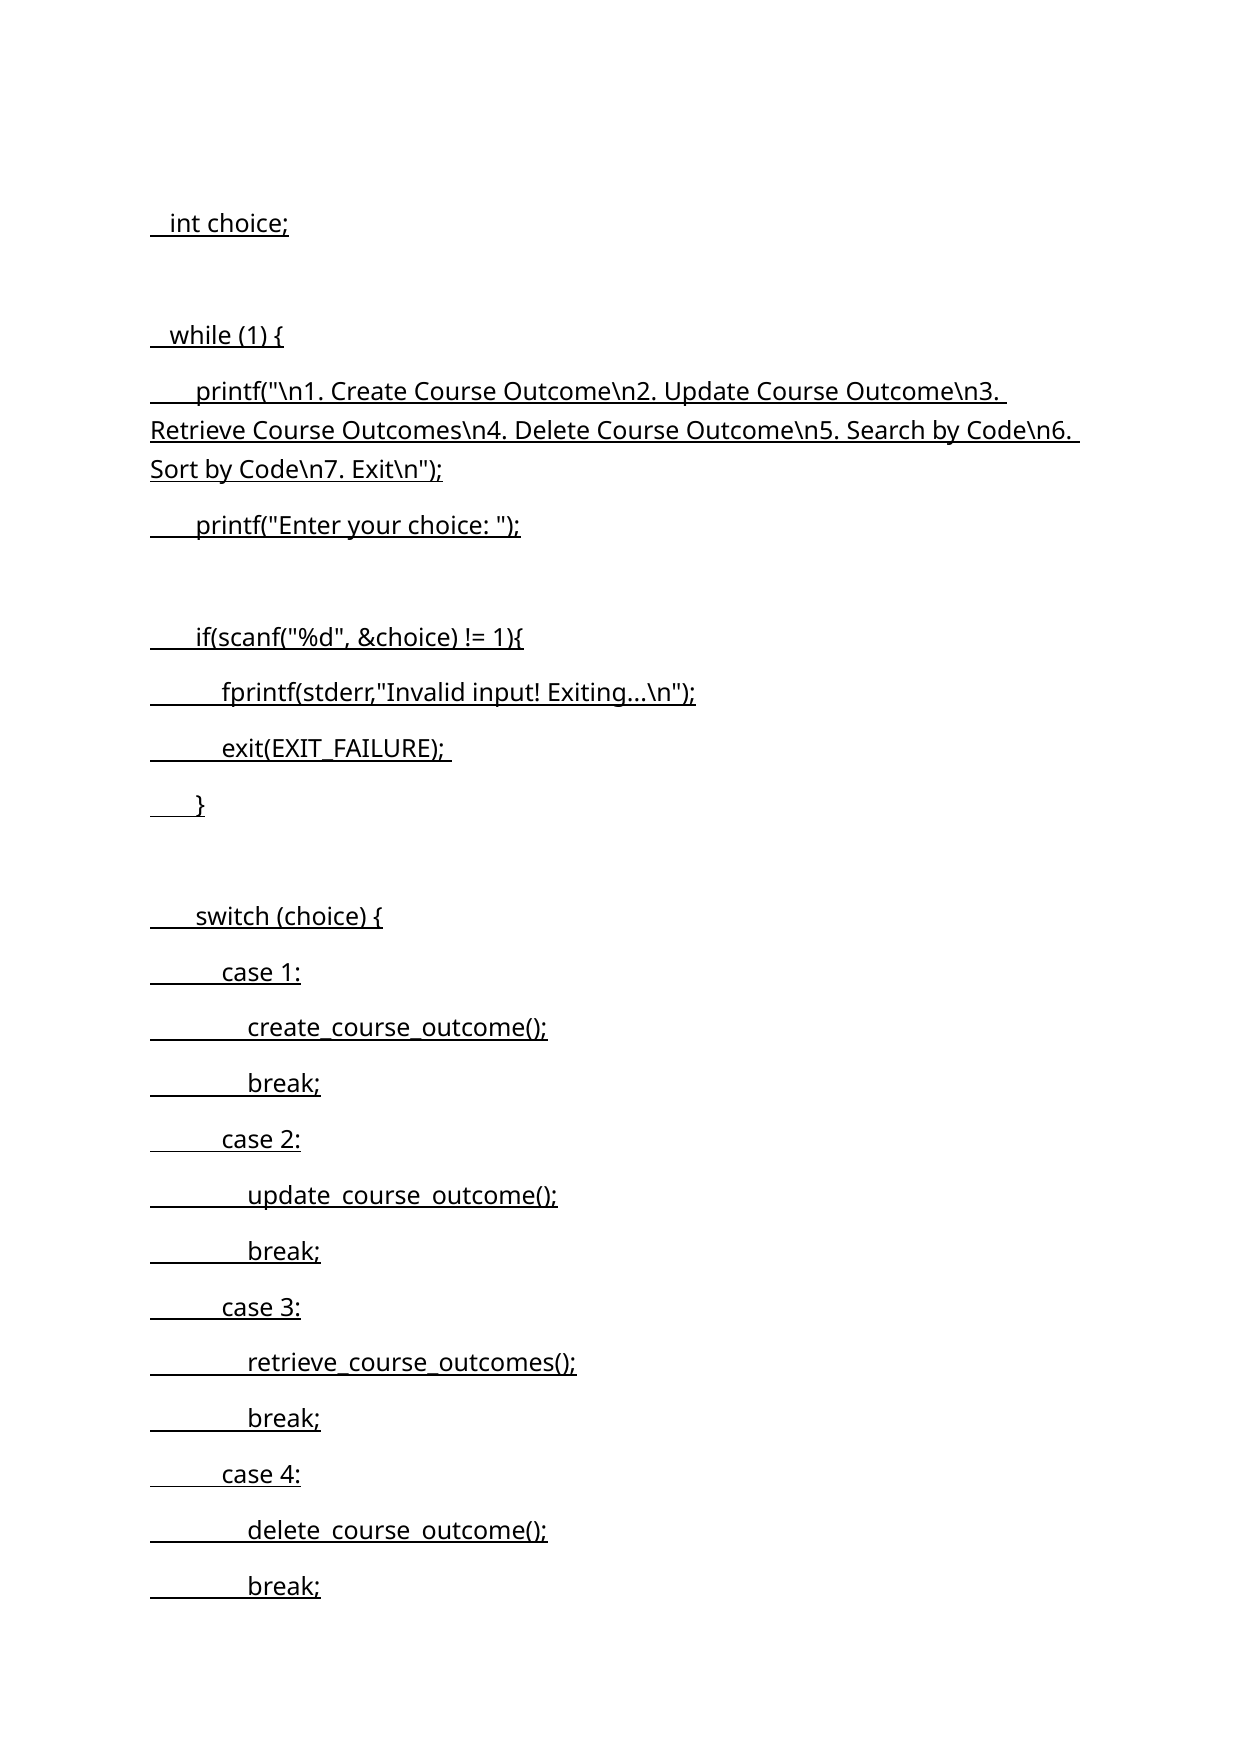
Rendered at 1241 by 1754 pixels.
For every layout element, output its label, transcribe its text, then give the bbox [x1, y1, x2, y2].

text printf("Enter your choice: "); [150, 507, 1090, 542]
text case 3: [150, 1289, 1090, 1323]
text case 4: [150, 1457, 1090, 1491]
text break; [150, 1568, 1090, 1602]
text delete_course_outcome(); [150, 1512, 1090, 1547]
text int choice; [150, 206, 1090, 240]
text if(scanf("%d", &choice) != 1){ [150, 619, 1090, 653]
text printf("\n1. Create Course Outcome\n2. Update Course Outcome\n3. Retrieve Course Outcomes\n4. Delete Course Outcome\n5. Search by Code\n6. Sort by Code\n7. Exit\n"); [150, 373, 1090, 486]
text update_course_outcome(); [150, 1177, 1090, 1212]
text create_course_outcome(); [150, 1010, 1090, 1044]
text while (1) { [150, 317, 1090, 352]
text fprintf(stderr,"Invalid input! Exiting...\n"); [150, 675, 1090, 709]
text break; [150, 1233, 1090, 1267]
text case 2: [150, 1122, 1090, 1156]
text retrieve_course_outcomes(); [150, 1345, 1090, 1379]
text } [150, 787, 1090, 821]
text exit(EXIT_FAILURE); [150, 731, 1090, 765]
text break; [150, 1066, 1090, 1100]
text switch (choice) { [150, 898, 1090, 932]
text break; [150, 1401, 1090, 1435]
text case 1: [150, 954, 1090, 988]
